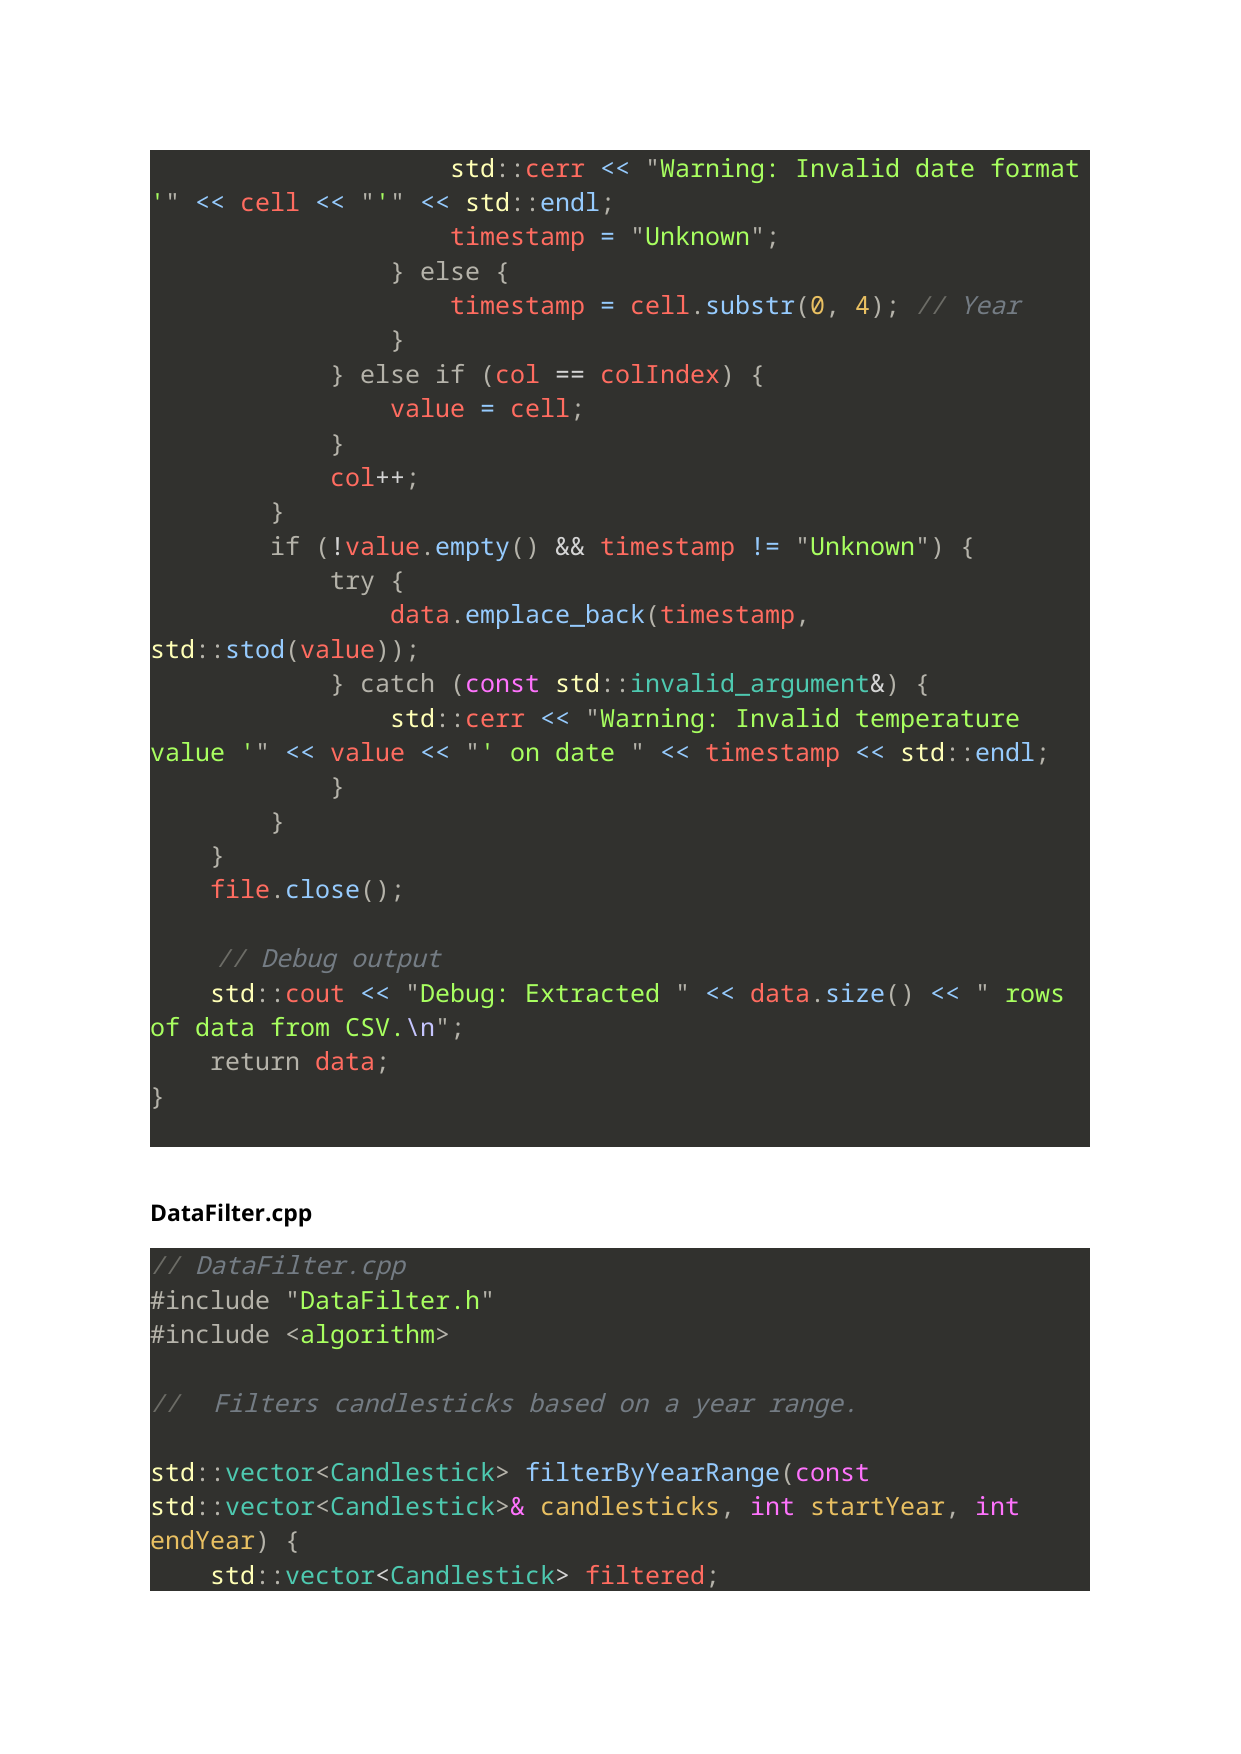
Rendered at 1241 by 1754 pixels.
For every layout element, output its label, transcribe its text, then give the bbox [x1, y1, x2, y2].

text col++; [150, 459, 1090, 494]
text } else if (col == colIndex) { [150, 356, 1090, 391]
text data.emplace_back(timestamp, std::stod(value)); [150, 597, 1090, 666]
text } [150, 494, 1090, 528]
text file.close(); [150, 872, 1090, 906]
text std::cout << "Debug: Extracted " << data.size() << " rows of data from CSV.\n"; [150, 975, 1090, 1044]
text } catch (const std::invalid_argument&) { [150, 666, 1090, 700]
text // Debug output [150, 941, 1090, 975]
text return data; [150, 1044, 1090, 1078]
text #include <algorithm> [150, 1316, 1090, 1351]
text std::vector<Candlestick> filterByYearRange(const std::vector<Candlestick>& candlesticks, int startYear, int endYear) { [150, 1454, 1090, 1557]
text if (!value.empty() && timestamp != "Unknown") { [150, 528, 1090, 562]
text } [150, 1078, 1090, 1112]
text } else { [150, 253, 1090, 287]
text std::cerr << "Warning: Invalid date format '" << cell << "'" << std::endl; [150, 150, 1090, 219]
text } [150, 803, 1090, 837]
text timestamp = cell.substr(0, 4); // Year [150, 287, 1090, 322]
text std::vector<Candlestick> filtered; [150, 1557, 1090, 1591]
text timestamp = "Unknown"; [150, 219, 1090, 253]
text } [150, 322, 1090, 356]
text DataFilter.cpp [150, 1197, 1090, 1228]
text try { [150, 562, 1090, 597]
text // Filters candlesticks based on a year range. [150, 1385, 1090, 1419]
text value = cell; [150, 391, 1090, 425]
text std::cerr << "Warning: Invalid temperature value '" << value << "' on date " << timestamp << std::endl; [150, 700, 1090, 769]
text #include "DataFilter.h" [150, 1282, 1090, 1316]
text } [150, 425, 1090, 459]
text } [150, 837, 1090, 872]
text // DataFilter.cpp [150, 1248, 1090, 1282]
text } [150, 769, 1090, 803]
